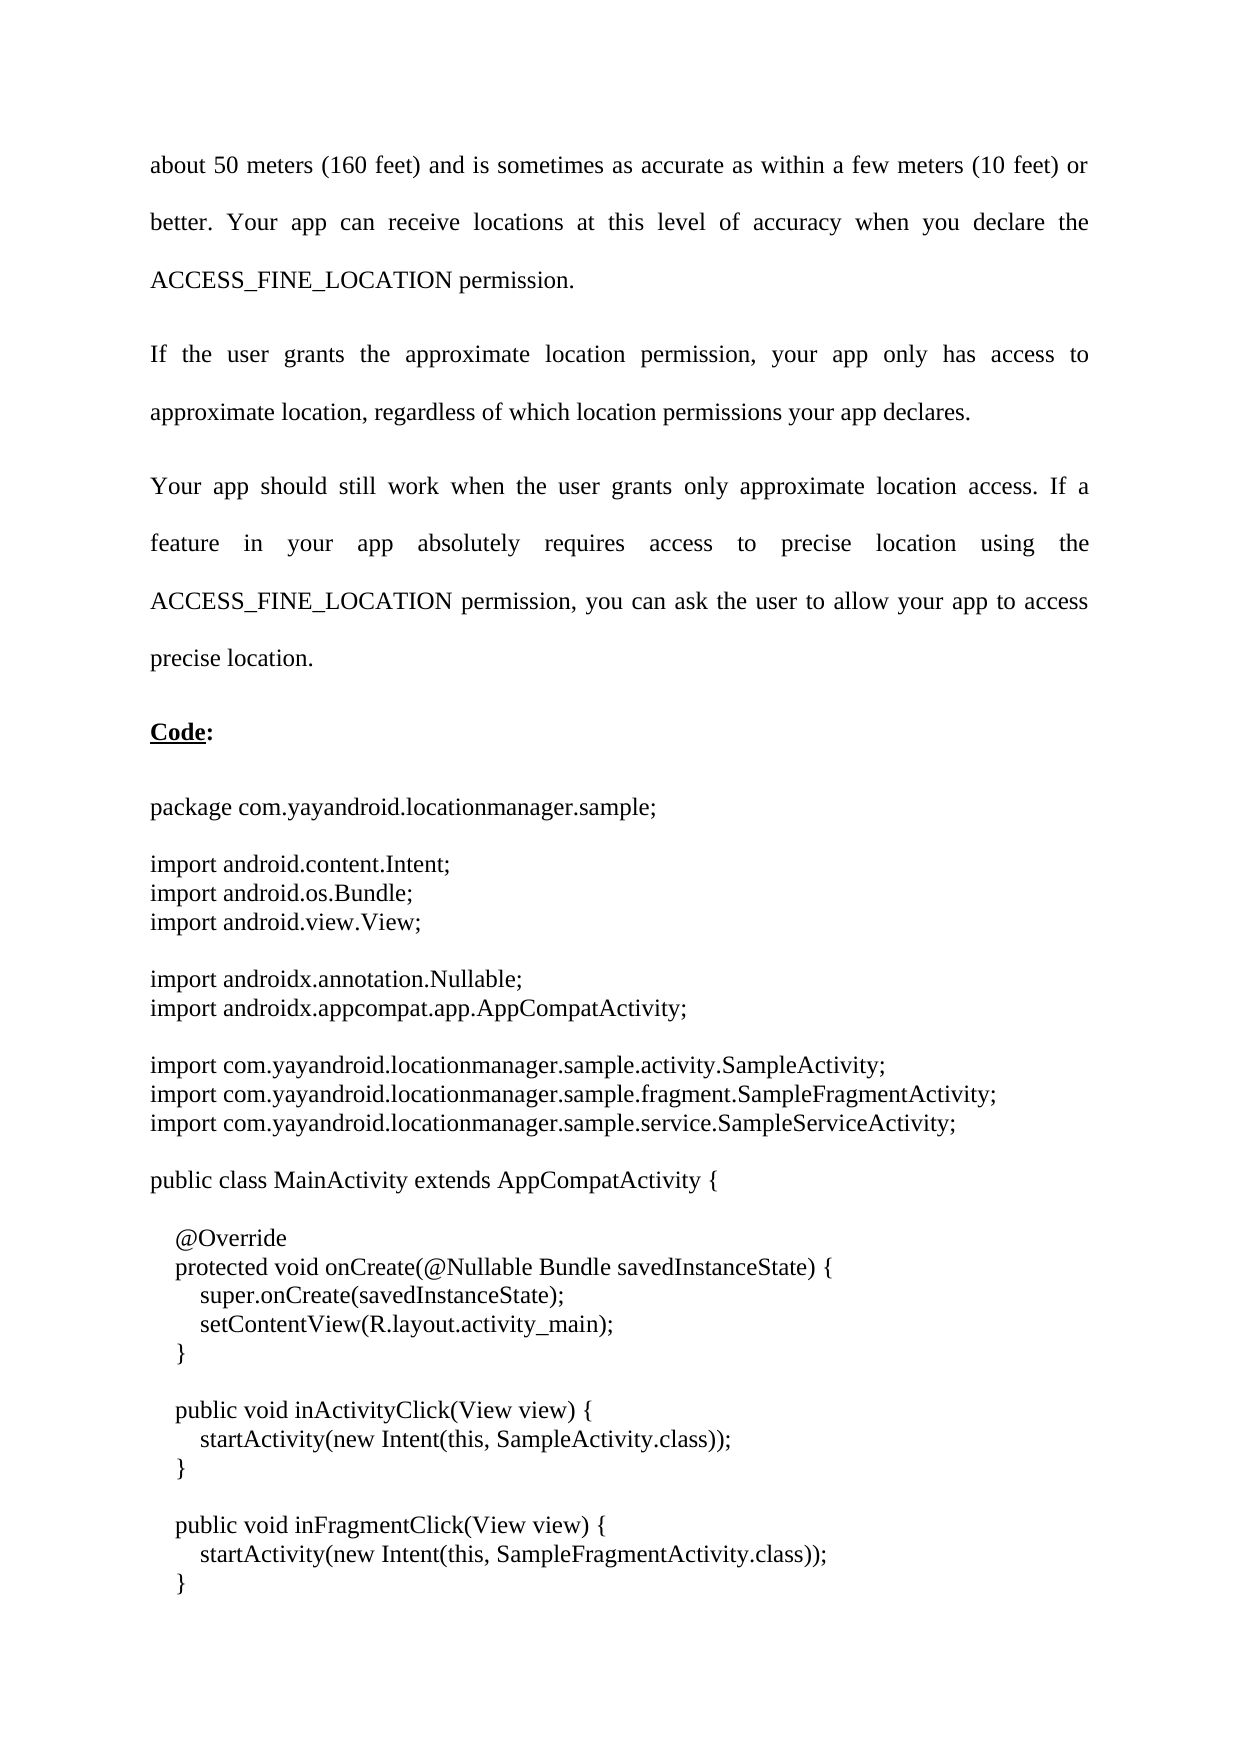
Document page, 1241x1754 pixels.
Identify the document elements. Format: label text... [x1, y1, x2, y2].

text import com.yayandroid.locationmanager.sample.service.SampleServiceActivity; [150, 1108, 1090, 1137]
text public void inActivityClick(View view) { [150, 1395, 1090, 1424]
text import android.content.Intent; [150, 849, 1090, 878]
text If the user grants the approximate location permission, your app only has access to approximate location, regardless of which location permissions your app declares. [150, 339, 1090, 425]
text Your app should still work when the user grants only approximate location access. If a feature in your app absolutely requires access to precise location using the ACCESS_FINE_LOCATION permission, you can ask the user to allow your app to access precise location. [150, 471, 1090, 672]
text } [150, 1338, 1090, 1367]
text import android.os.Bundle; [150, 878, 1090, 907]
text setContentView(R.layout.activity_main); [150, 1309, 1090, 1338]
text } [150, 1453, 1090, 1482]
text package com.yayandroid.locationmanager.sample; [150, 792, 1090, 820]
text Code: [150, 717, 1090, 746]
text import android.view.View; [150, 907, 1090, 935]
text public void inFragmentClick(View view) { [150, 1510, 1090, 1539]
text import com.yayandroid.locationmanager.sample.fragment.SampleFragmentActivity; [150, 1079, 1090, 1108]
text super.onCreate(savedInstanceState); [150, 1280, 1090, 1309]
text import androidx.appcompat.app.AppCompatActivity; [150, 993, 1090, 1022]
text @Override [150, 1223, 1090, 1252]
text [150, 150, 1090, 294]
text startActivity(new Intent(this, SampleActivity.class)); [150, 1424, 1090, 1453]
text import com.yayandroid.locationmanager.sample.activity.SampleActivity; [150, 1050, 1090, 1079]
text protected void onCreate(@Nullable Bundle savedInstanceState) { [150, 1252, 1090, 1280]
text } [150, 1568, 1090, 1597]
text public class MainActivity extends AppCompatActivity { [150, 1165, 1090, 1194]
text import androidx.annotation.Nullable; [150, 964, 1090, 993]
text startActivity(new Intent(this, SampleFragmentActivity.class)); [150, 1539, 1090, 1568]
